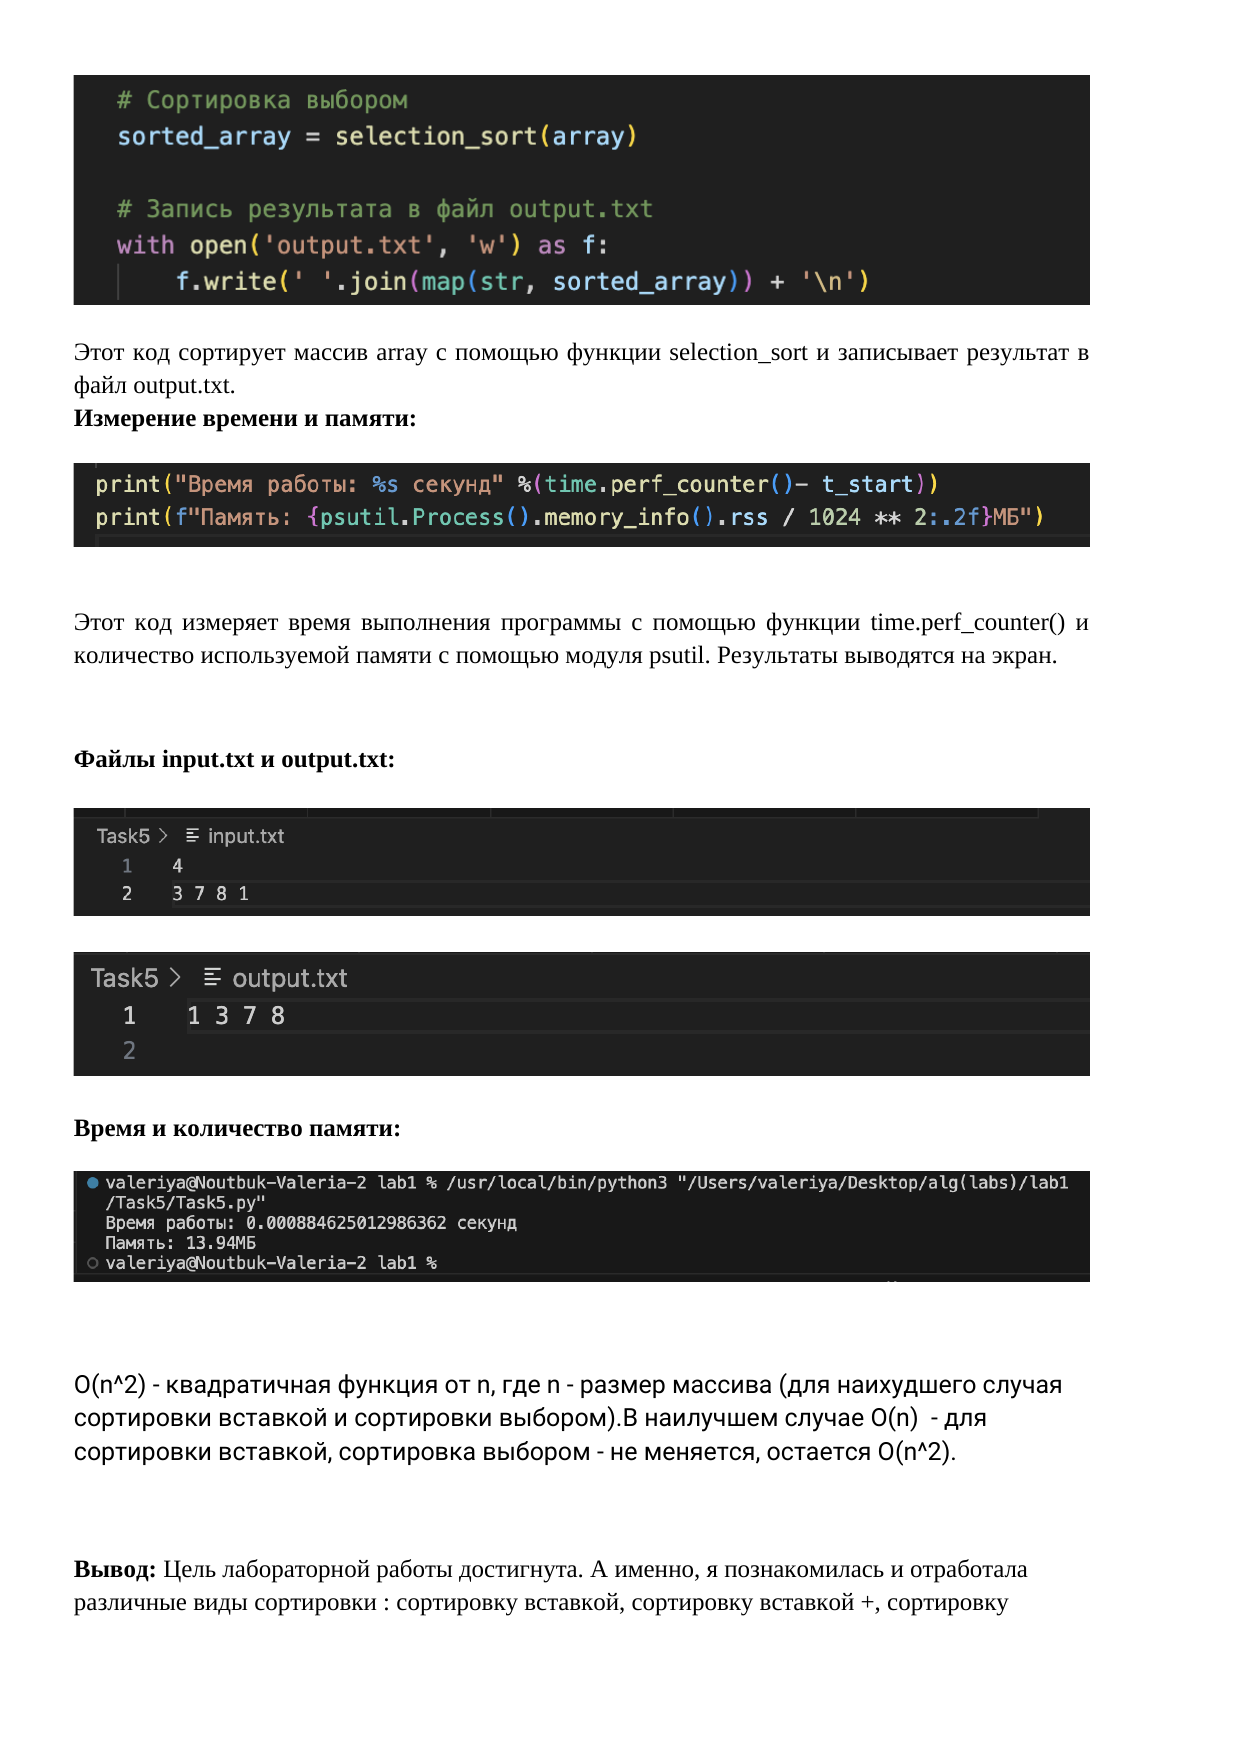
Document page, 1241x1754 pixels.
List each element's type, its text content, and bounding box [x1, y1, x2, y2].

text O(n^2) - квадратичная функция от n, где n - размер массива (для наихудшего случая сортировки вставкой и сортировки выбором).В наилучшем случае O(n) - для сортировки вставкой, сортировка выбором - не меняется, остается O(n^2). [74, 1370, 1090, 1466]
text Время и количество памяти: [74, 1113, 1090, 1142]
picture [73, 463, 1090, 547]
picture [73, 952, 1090, 1076]
picture [73, 75, 1090, 305]
picture [73, 808, 1090, 916]
text Этот код измеряет время выполнения программы с помощью функции time.perf_counter() и количество используемой памяти с помощью модуля psutil. Результаты выводятся на экран. [74, 607, 1090, 669]
picture [73, 1171, 1090, 1282]
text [74, 1554, 1090, 1616]
text Файлы input.txt и output.txt: [74, 744, 1090, 773]
text Измерение времени и памяти: [74, 403, 1090, 432]
text Этот код сортирует массив array с помощью функции selection_sort и записывает результат в файл output.txt. [74, 337, 1090, 398]
